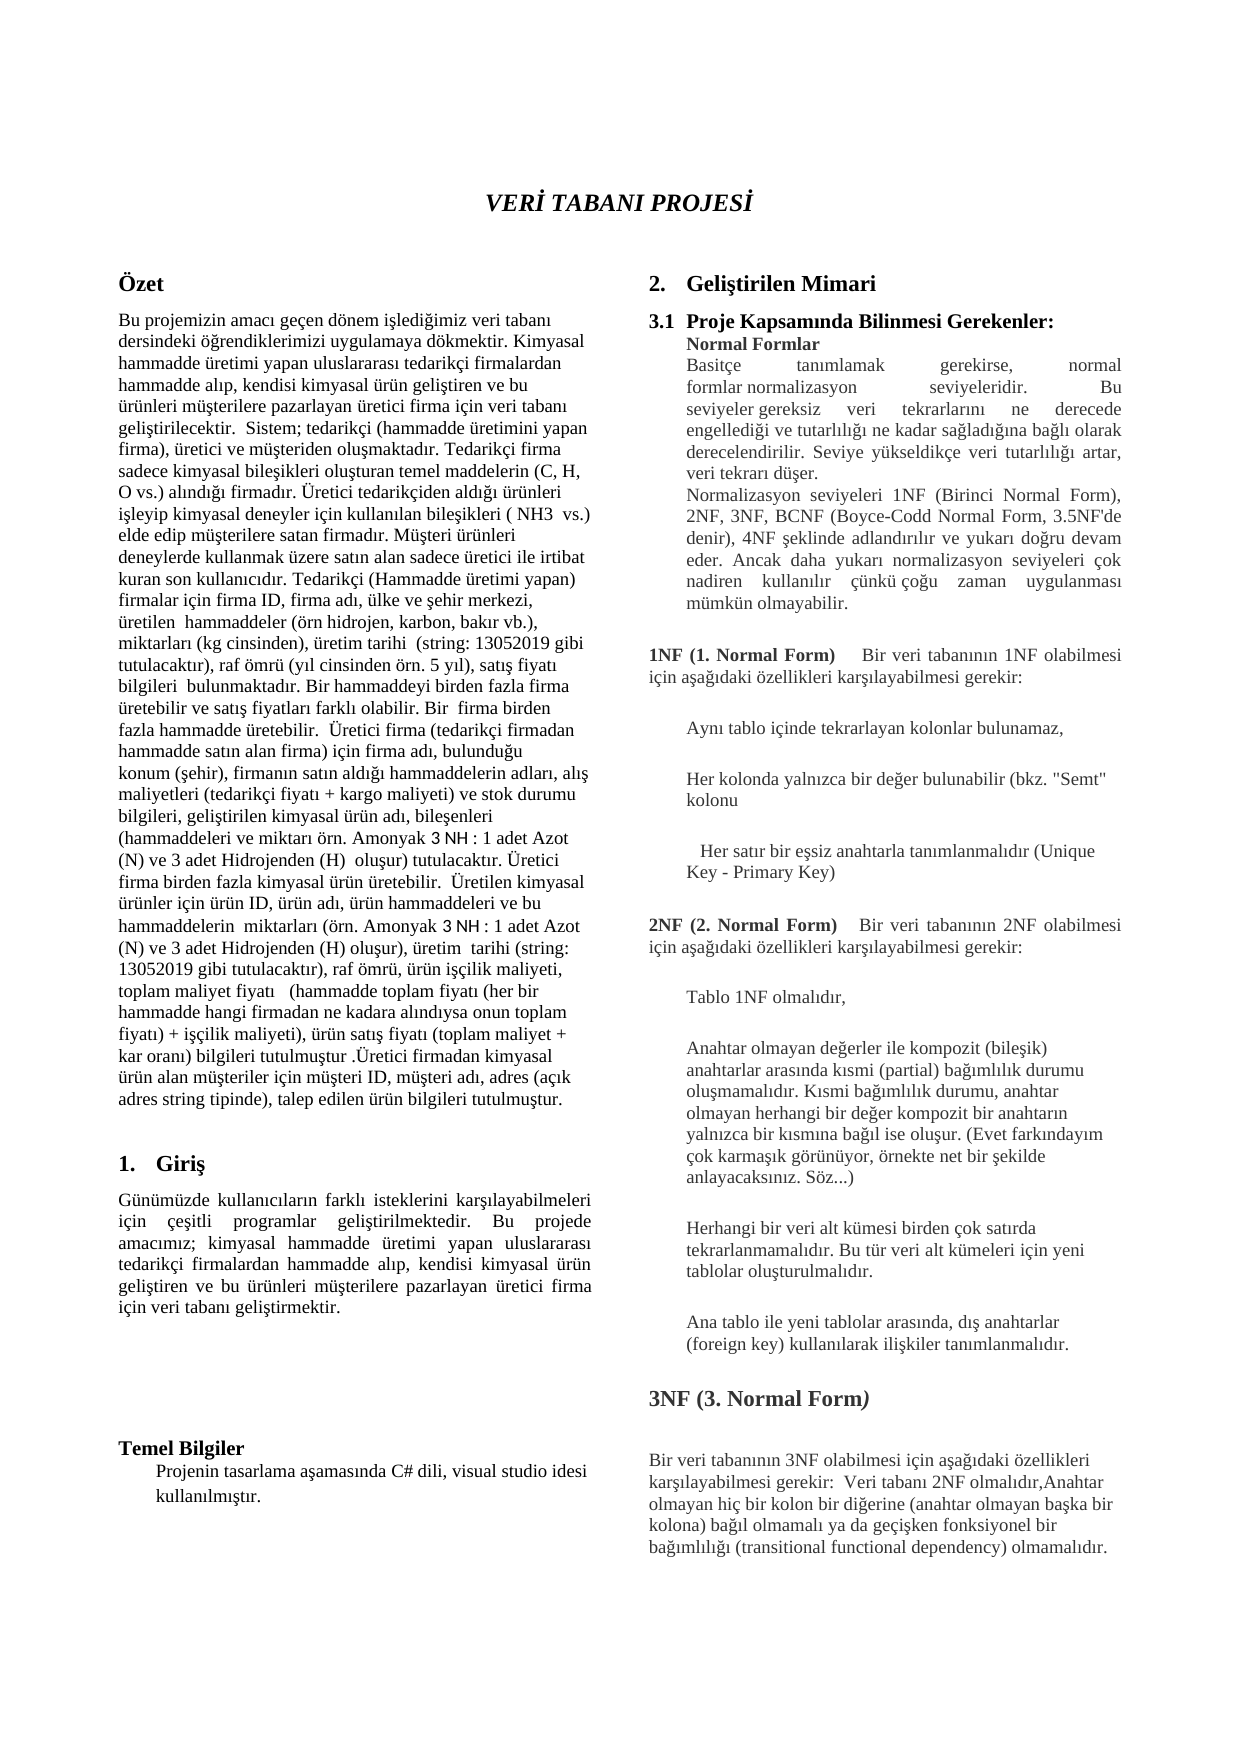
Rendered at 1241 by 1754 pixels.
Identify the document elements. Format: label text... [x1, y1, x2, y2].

list Normal Formlar [686, 333, 1122, 354]
text Tablo 1NF olmalıdır, [686, 986, 1122, 1008]
subtitle Özet [118, 270, 587, 296]
subtitle 1NF (1. Normal Form) Bir veri tabanının 1NF olabilmesi için aşağıdaki özellikleri karşılayabilmesi gerekir: [648, 644, 1122, 687]
text üretilen hammaddeler (örn hidrojen, karbon, bakır vb.), miktarları (kg cinsinden), üretim tarihi (string: 13052019 gibi tutulacaktır), raf ömrü (yıl cinsinden örn. 5 yıl), satış fiyatı bilgileri bulunmaktadır. Bir hammaddeyi birden fazla firma üretebilir ve satış fiyatları farklı olabilir. Bir firma birden fazla hammadde üretebilir. Üretici firma (tedarikçi firmadan hammadde satın alan firma) için firma adı, bulunduğu [118, 611, 592, 762]
list Basitçe tanımlamak gerekirse, normal formlar normalizasyon seviyeleridir. Bu seviyeler gereksiz veri tekrarlarını ne derecede engellediği ve tutarlılığı ne kadar sağladığına bağlı olarak derecelendirilir. Seviye yükseldikçe veri tutarlılığı artar, veri tekrarı düşer. [686, 354, 1122, 484]
list Normalizasyon seviyeleri 1NF (Birinci Normal Form), 2NF, 3NF, BCNF (Boyce-Codd Normal Form, 3.5NF'de denir), 4NF şeklinde adlandırılır ve yukarı doğru devam eder. Ancak daha yukarı normalizasyon seviyeleri çok nadiren kullanılır çünkü çoğu zaman uygulanması mümkün olmayabilir. [686, 484, 1122, 613]
subtitle 2NF (2. Normal Form) Bir veri tabanının 2NF olabilmesi için aşağıdaki özellikleri karşılayabilmesi gerekir: [648, 914, 1122, 957]
text Bu projemizin amacı geçen dönem işlediğimiz veri tabanı dersindeki öğrendiklerimizi uygulamaya dökmektir. Kimyasal hammadde üretimi yapan uluslararası tedarikçi firmalardan hammadde alıp, kendisi kimyasal ürün geliştiren ve bu ürünleri müşterilere pazarlayan üretici firma için veri tabanı geliştirilecektir. Sistem; tedarikçi (hammadde üretimini yapan firma), üretici ve müşteriden oluşmaktadır. Tedarikçi firma sadece kimyasal bileşikleri oluşturan temel maddelerin (C, H, O vs.) alındığı firmadır. Üretici tedarikçiden aldığı ürünleri işleyip kimyasal deneyler için kullanılan bileşikleri ( NH3 vs.) elde edip müşterilere satan firmadır. Müşteri ürünleri deneylerde kullanmak üzere satın alan sadece üretici ile irtibat kuran son kullanıcıdır. Tedarikçi (Hammadde üretimi yapan) firmalar için firma ID, firma adı, ülke ve şehir merkezi, [118, 309, 592, 611]
subtitle 3NF (3. Normal Form) [648, 1385, 1122, 1412]
subtitle Geliştirilen Mimari [648, 270, 1122, 296]
text Her satır bir eşsiz anahtarla tanımlanmalıdır (Unique Key - Primary Key) [686, 840, 1122, 883]
text Günümüzde kullanıcıların farklı isteklerini karşılayabilmeleri için çeşitli programlar geliştirilmektedir. Bu projede amacımız; kimyasal hammadde üretimi yapan uluslararası tedarikçi firmalardan hammadde alıp, kendisi kimyasal ürün geliştiren ve bu ürünleri müşterilere pazarlayan üretici firma için veri tabanı geliştirmektir. [118, 1188, 592, 1318]
text VERİ TABANI PROJESİ [118, 188, 1122, 217]
text Ana tablo ile yeni tablolar arasında, dış anahtarlar (foreign key) kullanılarak ilişkiler tanımlanmalıdır. [686, 1311, 1122, 1354]
text Temel Bilgiler [118, 1436, 592, 1460]
text Aynı tablo içinde tekrarlayan kolonlar bulunamaz, [686, 717, 1122, 738]
subtitle Giriş [118, 1149, 592, 1176]
text Anahtar olmayan değerler ile kompozit (bileşik) anahtarlar arasında kısmi (partial) bağımlılık durumu oluşmamalıdır. Kısmi bağımlılık durumu, anahtar olmayan herhangi bir değer kompozit bir anahtarın yalnızca bir kısmına bağıl ise oluşur. (Evet farkındayım çok karmaşık görünüyor, örnekte net bir şekilde anlayacaksınız. Söz...) [686, 1037, 1122, 1188]
text konum (şehir), firmanın satın aldığı hammaddelerin adları, alış maliyetleri (tedarikçi fiyatı + kargo maliyeti) ve stok durumu bilgileri, geliştirilen kimyasal ürün adı, bileşenleri (hammaddeleri ve miktarı örn. Amonyak 3 NH : 1 adet Azot (N) ve 3 adet Hidrojenden (H) oluşur) tutulacaktır. Üretici firma birden fazla kimyasal ürün üretebilir. Üretilen kimyasal ürünler için ürün ID, ürün adı, ürün hammaddeleri ve bu hammaddelerin miktarları (örn. Amonyak 3 NH : 1 adet Azot (N) ve 3 adet Hidrojenden (H) oluşur), üretim tarihi (string: 13052019 gibi tutulacaktır), raf ömrü, ürün işçilik maliyeti, toplam maliyet fiyatı (hammadde toplam fiyatı (her bir hammadde hangi firmadan ne kadara alındıysa onun toplam fiyatı) + işçilik maliyeti), ürün satış fiyatı (toplam maliyet + kar oranı) bilgileri tutulmuştur .Üretici firmadan kimyasal ürün alan müşteriler için müşteri ID, müşteri adı, adres (açık adres string tipinde), talep edilen ürün bilgileri tutulmuştur. [118, 762, 592, 1109]
text Herhangi bir veri alt kümesi birden çok satırda tekrarlanmamalıdır. Bu tür veri alt kümeleri için yeni tablolar oluşturulmalıdır. [686, 1217, 1122, 1282]
text Her kolonda yalnızca bir değer bulunabilir (bkz. "Semt" kolonu [686, 767, 1122, 811]
text Projenin tasarlama aşamasında C# dili, visual studio idesi kullanılmıştır. [156, 1460, 592, 1506]
list Proje Kapsamında Bilinmesi Gerekenler: [648, 309, 1122, 333]
